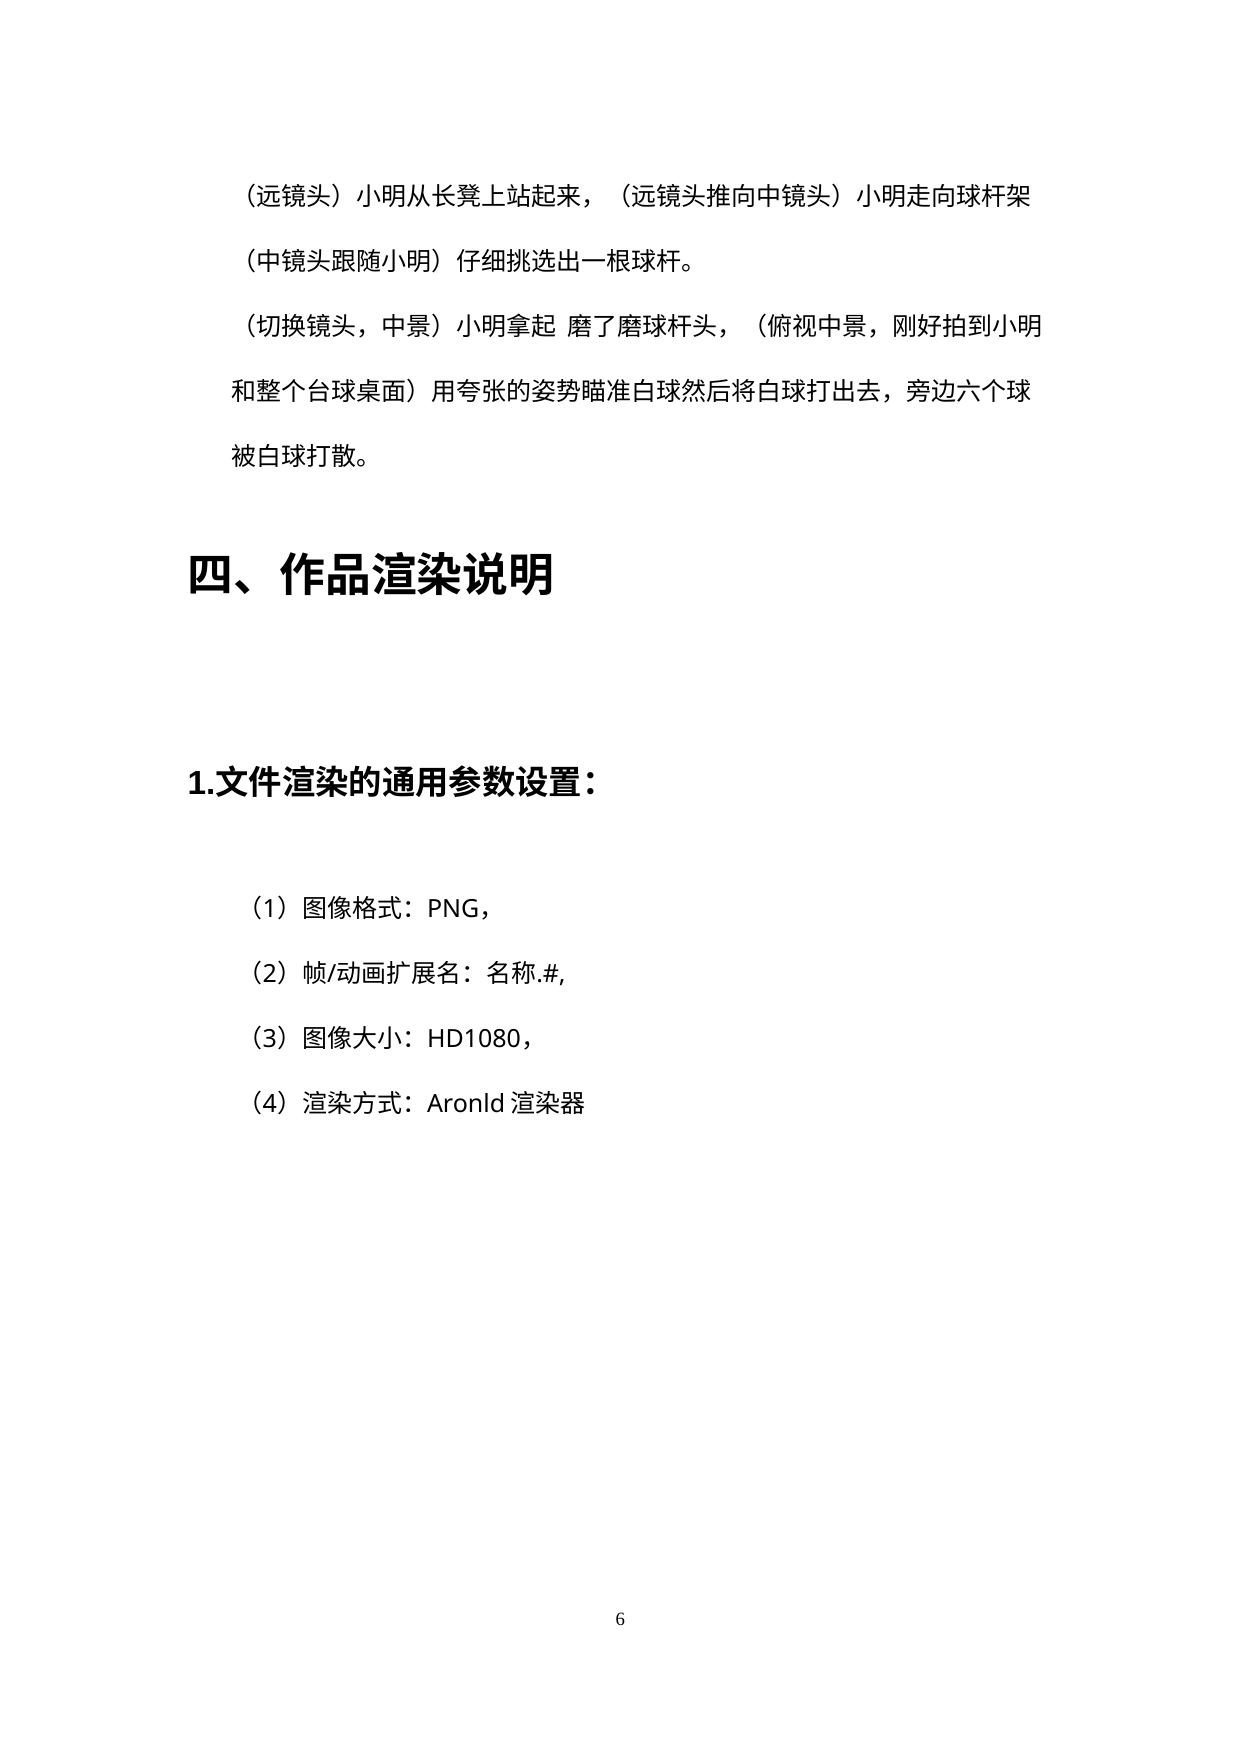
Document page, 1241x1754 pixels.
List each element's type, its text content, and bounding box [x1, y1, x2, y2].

text （3）图像大小：HD1080， [187, 1004, 1053, 1069]
subtitle 1.文件渲染的通用参数设置： [187, 748, 1053, 813]
subtitle 四、作品渲染说明 [187, 522, 1053, 620]
text （1）图像格式：PNG， [187, 874, 1053, 939]
text （2）帧/动画扩展名：名称.#, [187, 939, 1053, 1004]
text （切换镜头，中景）小明拿起 磨了磨球杆头，（俯视中景，刚好拍到小明和整个台球桌面）用夸张的姿势瞄准白球然后将白球打出去，旁边六个球被白球打散。 [231, 292, 1053, 487]
text （4）渲染方式：Aronld渲染器 [187, 1069, 1053, 1134]
text （远镜头）小明从长凳上站起来，（远镜头推向中镜头）小明走向球杆架（中镜头跟随小明）仔细挑选出一根球杆。 [231, 162, 1053, 292]
